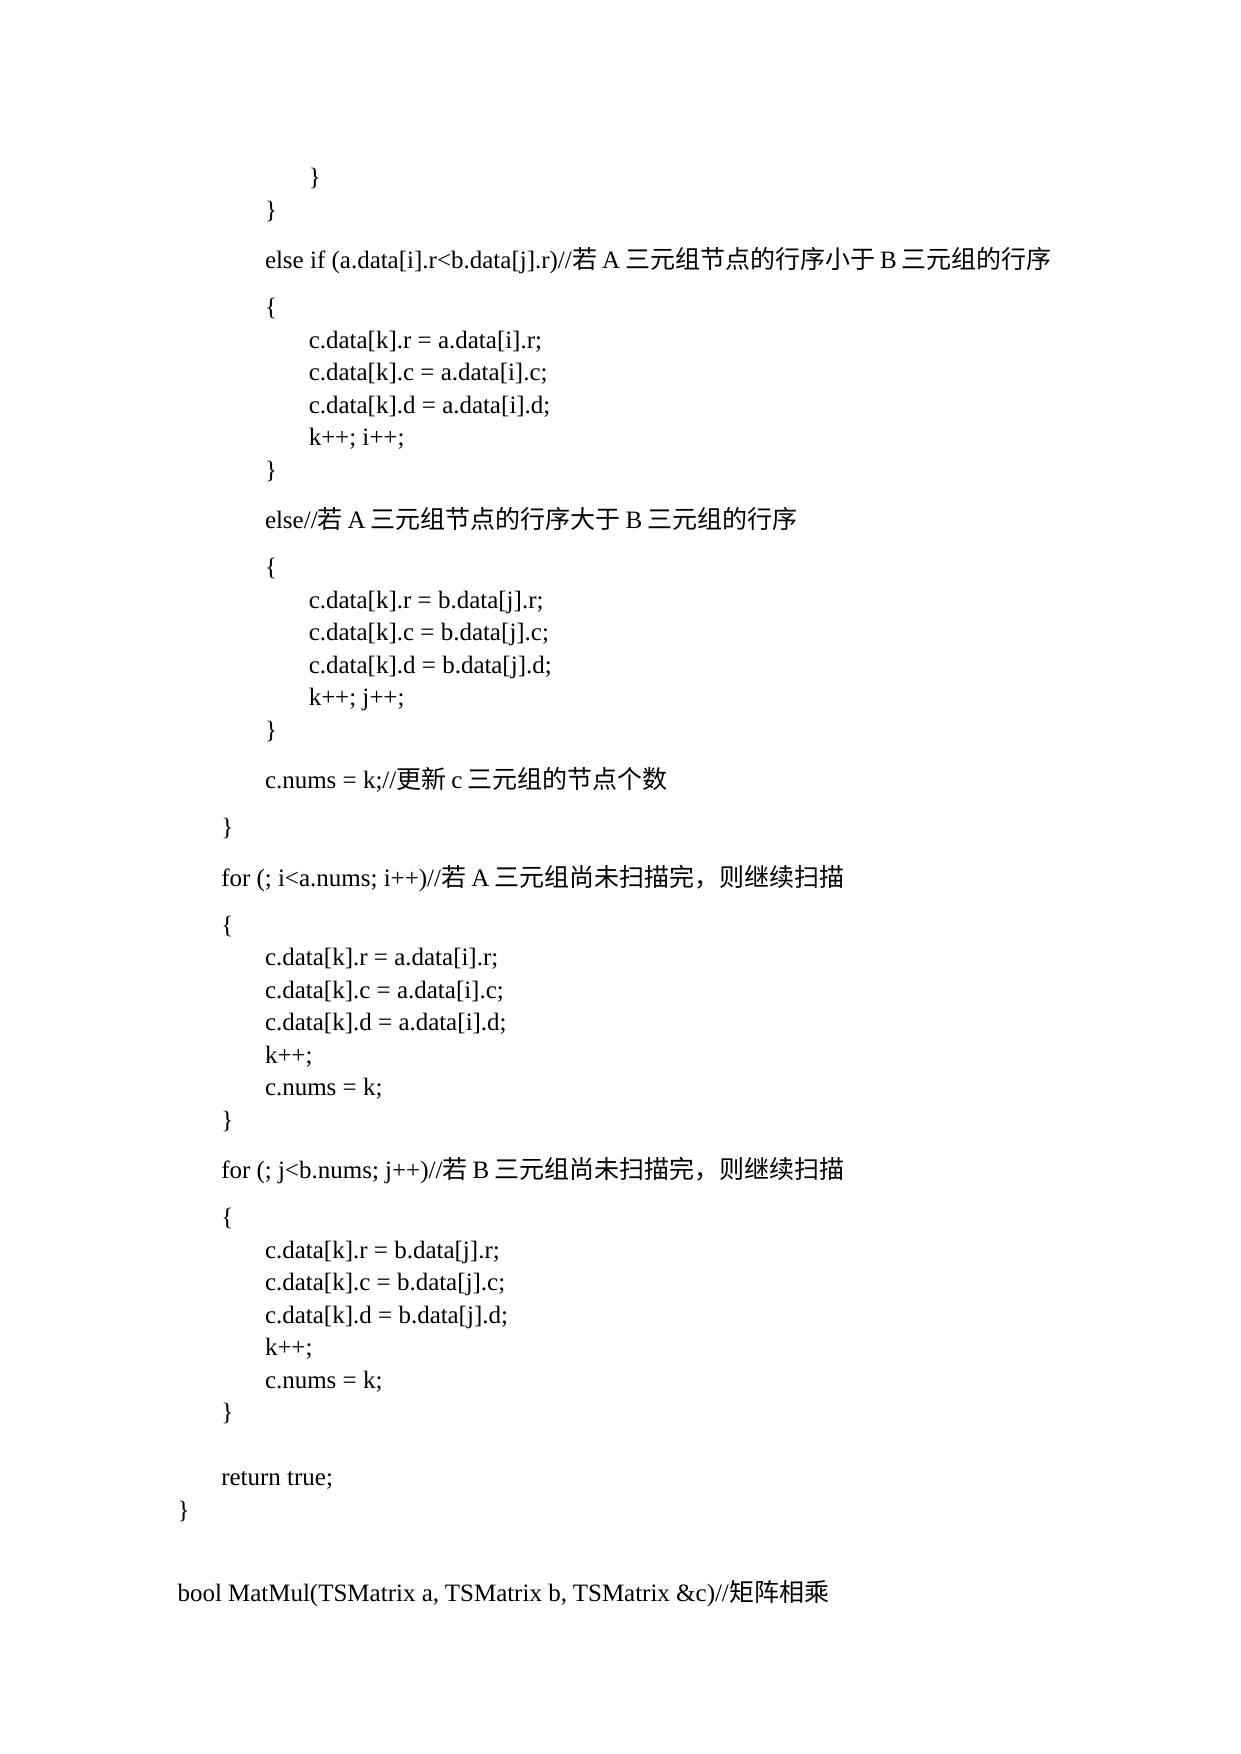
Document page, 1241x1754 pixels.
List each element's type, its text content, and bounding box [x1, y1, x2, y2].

text c.data[k].r = a.data[i].r; [177, 941, 1063, 973]
text } [177, 453, 1063, 486]
text } [177, 1396, 1063, 1428]
text c.data[k].c = a.data[i].c; [177, 356, 1063, 388]
text c.nums = k; [177, 1363, 1063, 1396]
text } [177, 1493, 1063, 1526]
text } [177, 1103, 1063, 1136]
text c.data[k].d = a.data[i].d; [177, 1006, 1063, 1038]
text { [177, 1201, 1063, 1233]
text c.data[k].r = a.data[i].r; [177, 323, 1063, 356]
text k++; j++; [177, 681, 1063, 713]
text k++; i++; [177, 421, 1063, 453]
text c.data[k].r = b.data[j].r; [177, 1233, 1063, 1266]
text c.data[k].r = b.data[j].r; [177, 583, 1063, 616]
text else if (a.data[i].r<b.data[j].r)//若A三元组节点的行序小于B三元组的行序 [177, 226, 1063, 291]
text c.nums = k;//更新c三元组的节点个数 [177, 746, 1063, 811]
text } [177, 811, 1063, 843]
text c.data[k].d = b.data[j].d; [177, 1298, 1063, 1331]
text c.nums = k; [177, 1071, 1063, 1103]
text { [177, 551, 1063, 583]
text c.data[k].c = b.data[j].c; [177, 1266, 1063, 1298]
text c.data[k].d = a.data[i].d; [177, 388, 1063, 421]
text for (; j<b.nums; j++)//若B三元组尚未扫描完，则继续扫描 [177, 1136, 1063, 1201]
text { [177, 908, 1063, 941]
text else//若A三元组节点的行序大于B三元组的行序 [177, 486, 1063, 551]
text c.data[k].c = b.data[j].c; [177, 616, 1063, 648]
text { [177, 291, 1063, 323]
text for (; i<a.nums; i++)//若A三元组尚未扫描完，则继续扫描 [177, 843, 1063, 908]
text bool MatMul(TSMatrix a, TSMatrix b, TSMatrix &c)//矩阵相乘 [177, 1558, 1063, 1623]
text c.data[k].c = a.data[i].c; [177, 973, 1063, 1006]
text c.data[k].d = b.data[j].d; [177, 648, 1063, 681]
text k++; [177, 1331, 1063, 1363]
text k++; [177, 1038, 1063, 1071]
text } [177, 161, 1063, 193]
text } [177, 713, 1063, 746]
text return true; [177, 1461, 1063, 1493]
text } [177, 193, 1063, 226]
